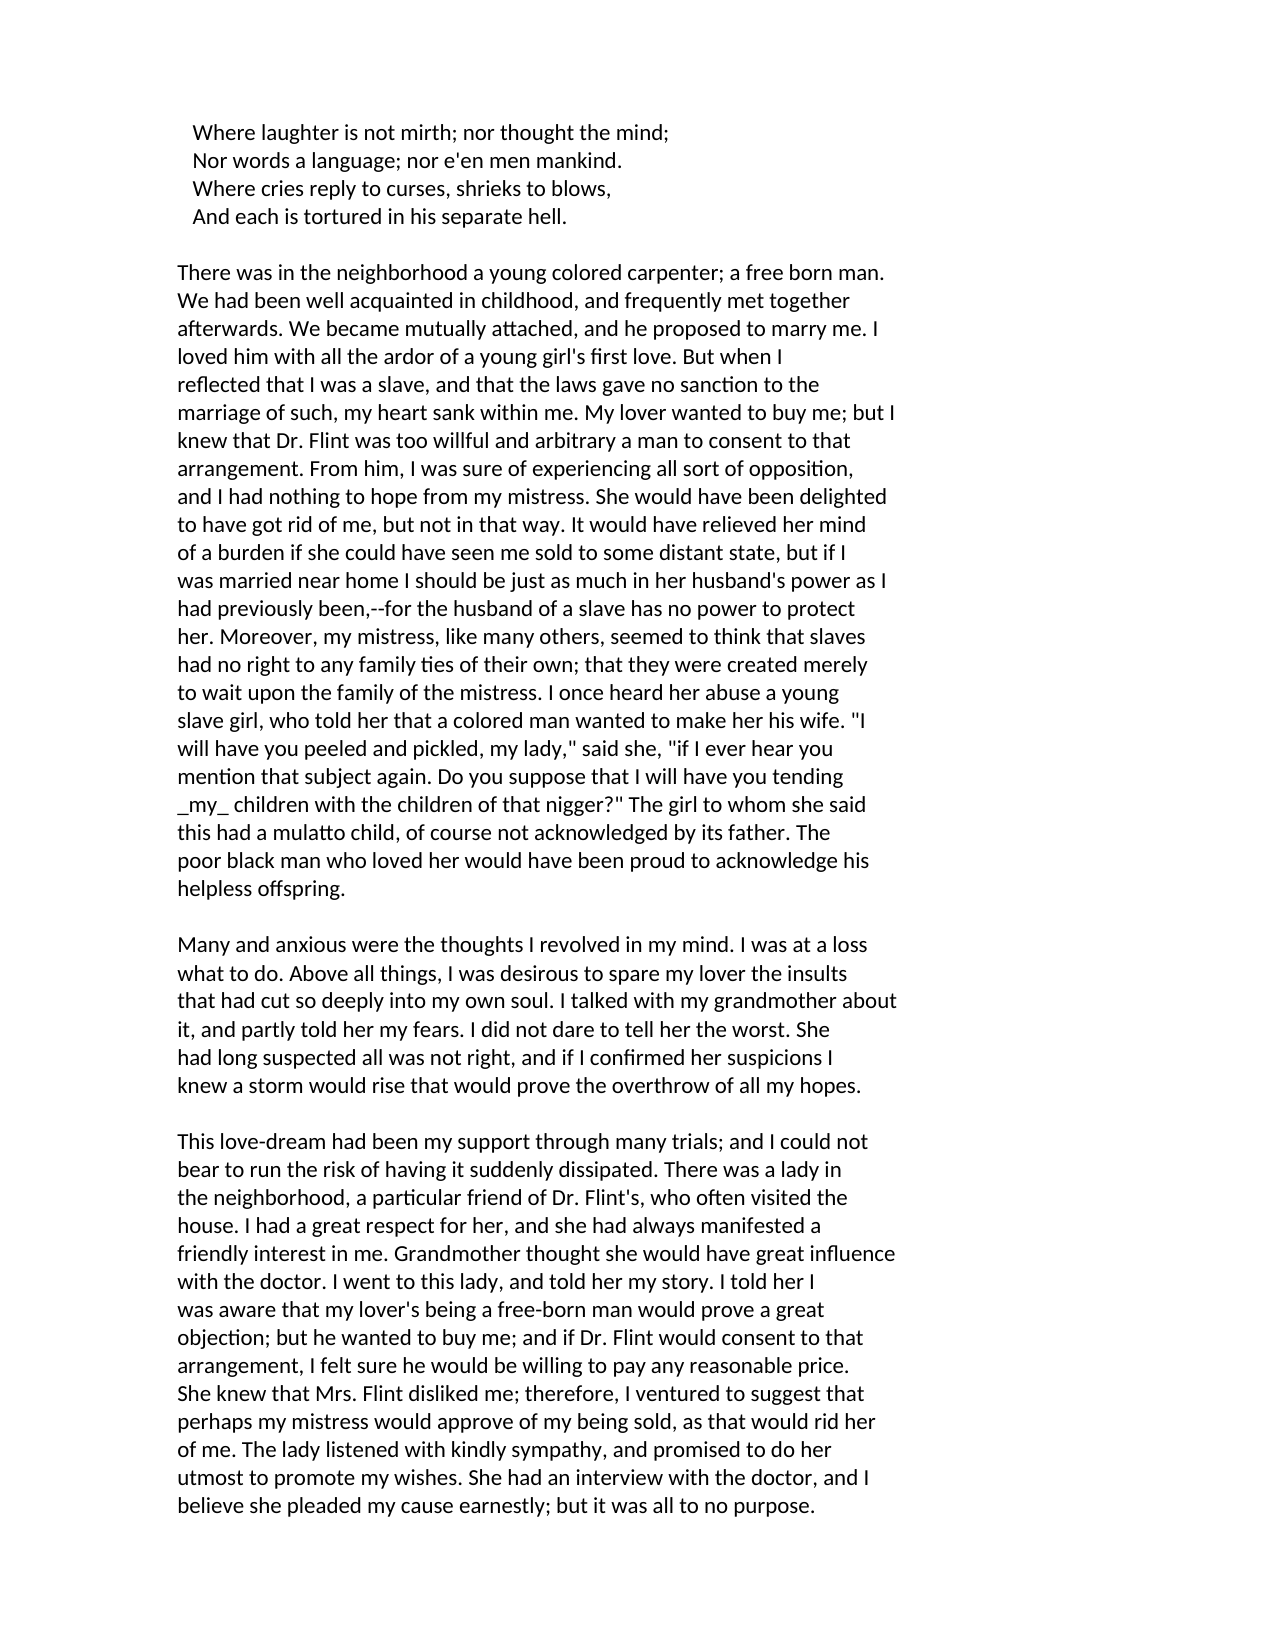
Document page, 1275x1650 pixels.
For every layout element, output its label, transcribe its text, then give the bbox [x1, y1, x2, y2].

text helpless offspring. [177, 874, 1186, 903]
text knew a storm would rise that would prove the overthrow of all my hopes. [177, 1071, 1186, 1099]
text And each is tortured in his separate hell. [177, 202, 1186, 230]
text arrangement. From him, I was sure of experiencing all sort of opposition, [177, 454, 1186, 482]
text the neighborhood, a particular friend of Dr. Flint's, who often visited the [177, 1183, 1186, 1211]
text that had cut so deeply into my own soul. I talked with my grandmother about [177, 987, 1186, 1015]
text utmost to promote my wishes. She had an interview with the doctor, and I [177, 1463, 1186, 1491]
text of me. The lady listened with kindly sympathy, and promised to do her [177, 1435, 1186, 1463]
text to wait upon the family of the mistress. I once heard her abuse a young [177, 678, 1186, 706]
text There was in the neighborhood a young colored carpenter; a free born man. [177, 258, 1186, 286]
text knew that Dr. Flint was too willful and arbitrary a man to consent to that [177, 426, 1186, 454]
text Nor words a language; nor e'en men mankind. [177, 146, 1186, 174]
text perhaps my mistress would approve of my being sold, as that would rid her [177, 1407, 1186, 1435]
text loved him with all the ardor of a young girl's first love. But when I [177, 342, 1186, 370]
text poor black man who loved her would have been proud to acknowledge his [177, 847, 1186, 874]
text mention that subject again. Do you suppose that I will have you tending [177, 762, 1186, 791]
text her. Moreover, my mistress, like many others, seemed to think that slaves [177, 622, 1186, 650]
text had previously been,--for the husband of a slave has no power to protect [177, 594, 1186, 622]
text had long suspected all was not right, and if I confirmed her suspicions I [177, 1043, 1186, 1071]
text was married near home I should be just as much in her husband's power as I [177, 566, 1186, 594]
text _my_ children with the children of that nigger?" The girl to whom she said [177, 791, 1186, 818]
text afterwards. We became mutually attached, and he proposed to marry me. I [177, 314, 1186, 342]
text marriage of such, my heart sank within me. My lover wanted to buy me; but I [177, 398, 1186, 426]
text with the doctor. I went to this lady, and told her my story. I told her I [177, 1267, 1186, 1295]
text arrangement, I felt sure he would be willing to pay any reasonable price. [177, 1351, 1186, 1379]
text friendly interest in me. Grandmother thought she would have great influence [177, 1239, 1186, 1267]
text and I had nothing to hope from my mistress. She would have been delighted [177, 482, 1186, 510]
text this had a mulatto child, of course not acknowledged by its father. The [177, 818, 1186, 847]
text This love-dream had been my support through many trials; and I could not [177, 1127, 1186, 1155]
text believe she pleaded my cause earnestly; but it was all to no purpose. [177, 1491, 1186, 1519]
text what to do. Above all things, I was desirous to spare my lover the insults [177, 959, 1186, 987]
text bear to run the risk of having it suddenly dissipated. There was a lady in [177, 1155, 1186, 1183]
text reflected that I was a slave, and that the laws gave no sanction to the [177, 370, 1186, 398]
text will have you peeled and pickled, my lady," said she, "if I ever hear you [177, 734, 1186, 762]
text slave girl, who told her that a colored man wanted to make her his wife. "I [177, 706, 1186, 734]
text of a burden if she could have seen me sold to some distant state, but if I [177, 538, 1186, 566]
text had no right to any family ties of their own; that they were created merely [177, 650, 1186, 678]
text Where laughter is not mirth; nor thought the mind; [177, 118, 1186, 146]
text She knew that Mrs. Flint disliked me; therefore, I ventured to suggest that [177, 1379, 1186, 1407]
text house. I had a great respect for her, and she had always manifested a [177, 1211, 1186, 1239]
text Where cries reply to curses, shrieks to blows, [177, 174, 1186, 202]
text to have got rid of me, but not in that way. It would have relieved her mind [177, 510, 1186, 538]
text it, and partly told her my fears. I did not dare to tell her the worst. She [177, 1015, 1186, 1043]
text Many and anxious were the thoughts I revolved in my mind. I was at a loss [177, 931, 1186, 959]
text We had been well acquainted in childhood, and frequently met together [177, 286, 1186, 314]
text objection; but he wanted to buy me; and if Dr. Flint would consent to that [177, 1323, 1186, 1351]
text was aware that my lover's being a free-born man would prove a great [177, 1295, 1186, 1323]
